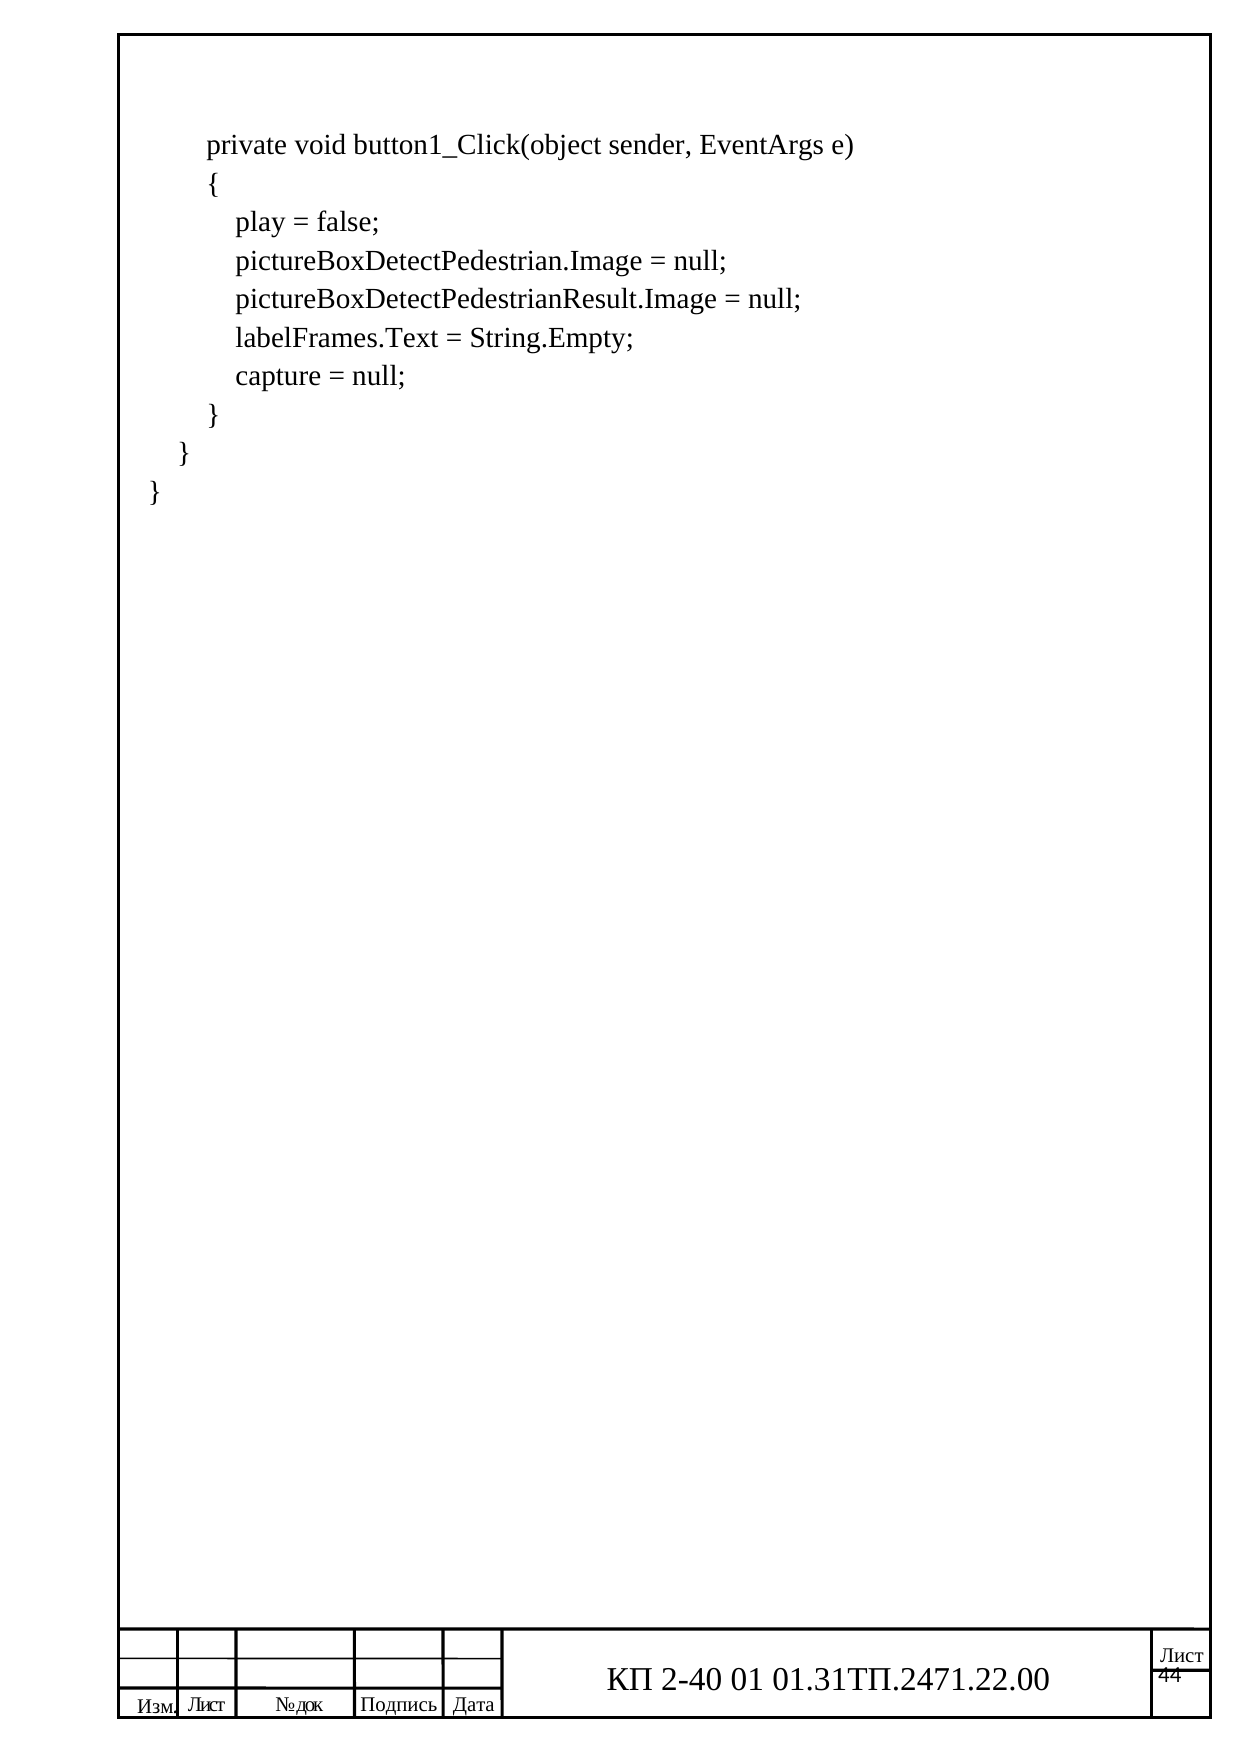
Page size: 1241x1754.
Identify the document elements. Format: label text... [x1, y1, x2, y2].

text pictureBoxDetectPedestrian.Image = null; [148, 243, 1181, 276]
text { [148, 166, 1181, 199]
text } [148, 474, 1181, 508]
text } [148, 397, 1181, 431]
text } [148, 436, 1181, 469]
text pictureBoxDetectPedestrianResult.Image = null; [148, 281, 1181, 315]
text capture = null; [148, 358, 1181, 392]
text private void button1_Click(object sender, EventArgs e) [148, 127, 1181, 161]
text labelFrames.Text = String.Empty; [148, 320, 1181, 353]
text play = false; [148, 204, 1181, 238]
